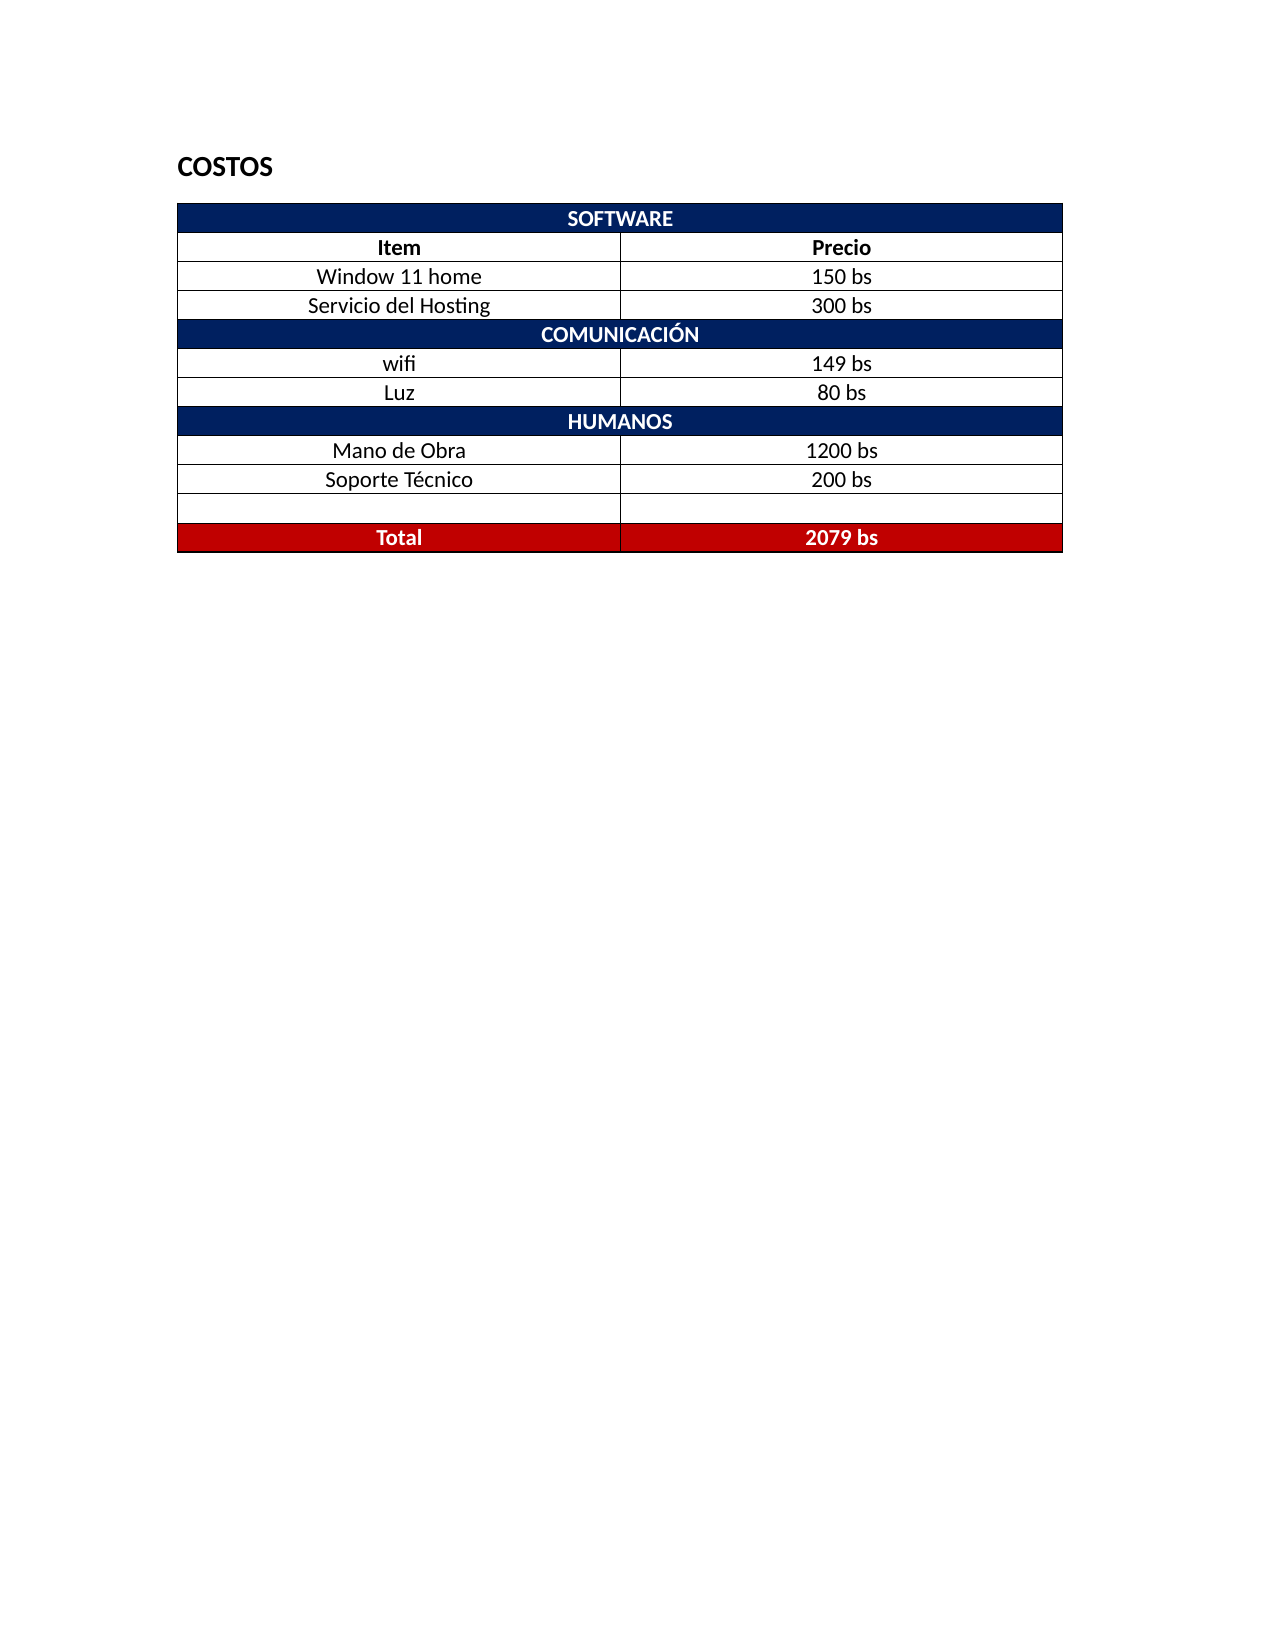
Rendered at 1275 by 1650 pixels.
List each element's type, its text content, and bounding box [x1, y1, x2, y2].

table_cell 80 bs [621, 378, 1062, 406]
table_cell 2079 bs [621, 524, 1062, 551]
text COSTOS [177, 148, 1098, 183]
table_cell 150 bs [621, 262, 1062, 290]
table_cell Window 11 home [178, 262, 620, 290]
table_cell 300 bs [621, 291, 1062, 319]
table_cell [621, 494, 1062, 522]
table_cell 1200 bs [621, 436, 1062, 464]
table_cell wifi [178, 349, 620, 377]
table_cell Luz [178, 378, 620, 406]
table_cell Servicio del Hosting [178, 291, 620, 319]
table_cell Mano de Obra [178, 436, 620, 464]
table_cell Item [178, 233, 620, 261]
table_header SOFTWARE [178, 204, 1062, 232]
table_cell [178, 494, 620, 522]
table_cell 200 bs [621, 465, 1062, 493]
table_cell Total [178, 524, 620, 551]
table_cell Precio [621, 233, 1062, 261]
table_cell Soporte Técnico [178, 465, 620, 493]
table_cell 149 bs [621, 349, 1062, 377]
table_cell COMUNICACIÓN [178, 320, 1062, 348]
table_cell HUMANOS [178, 407, 1062, 435]
